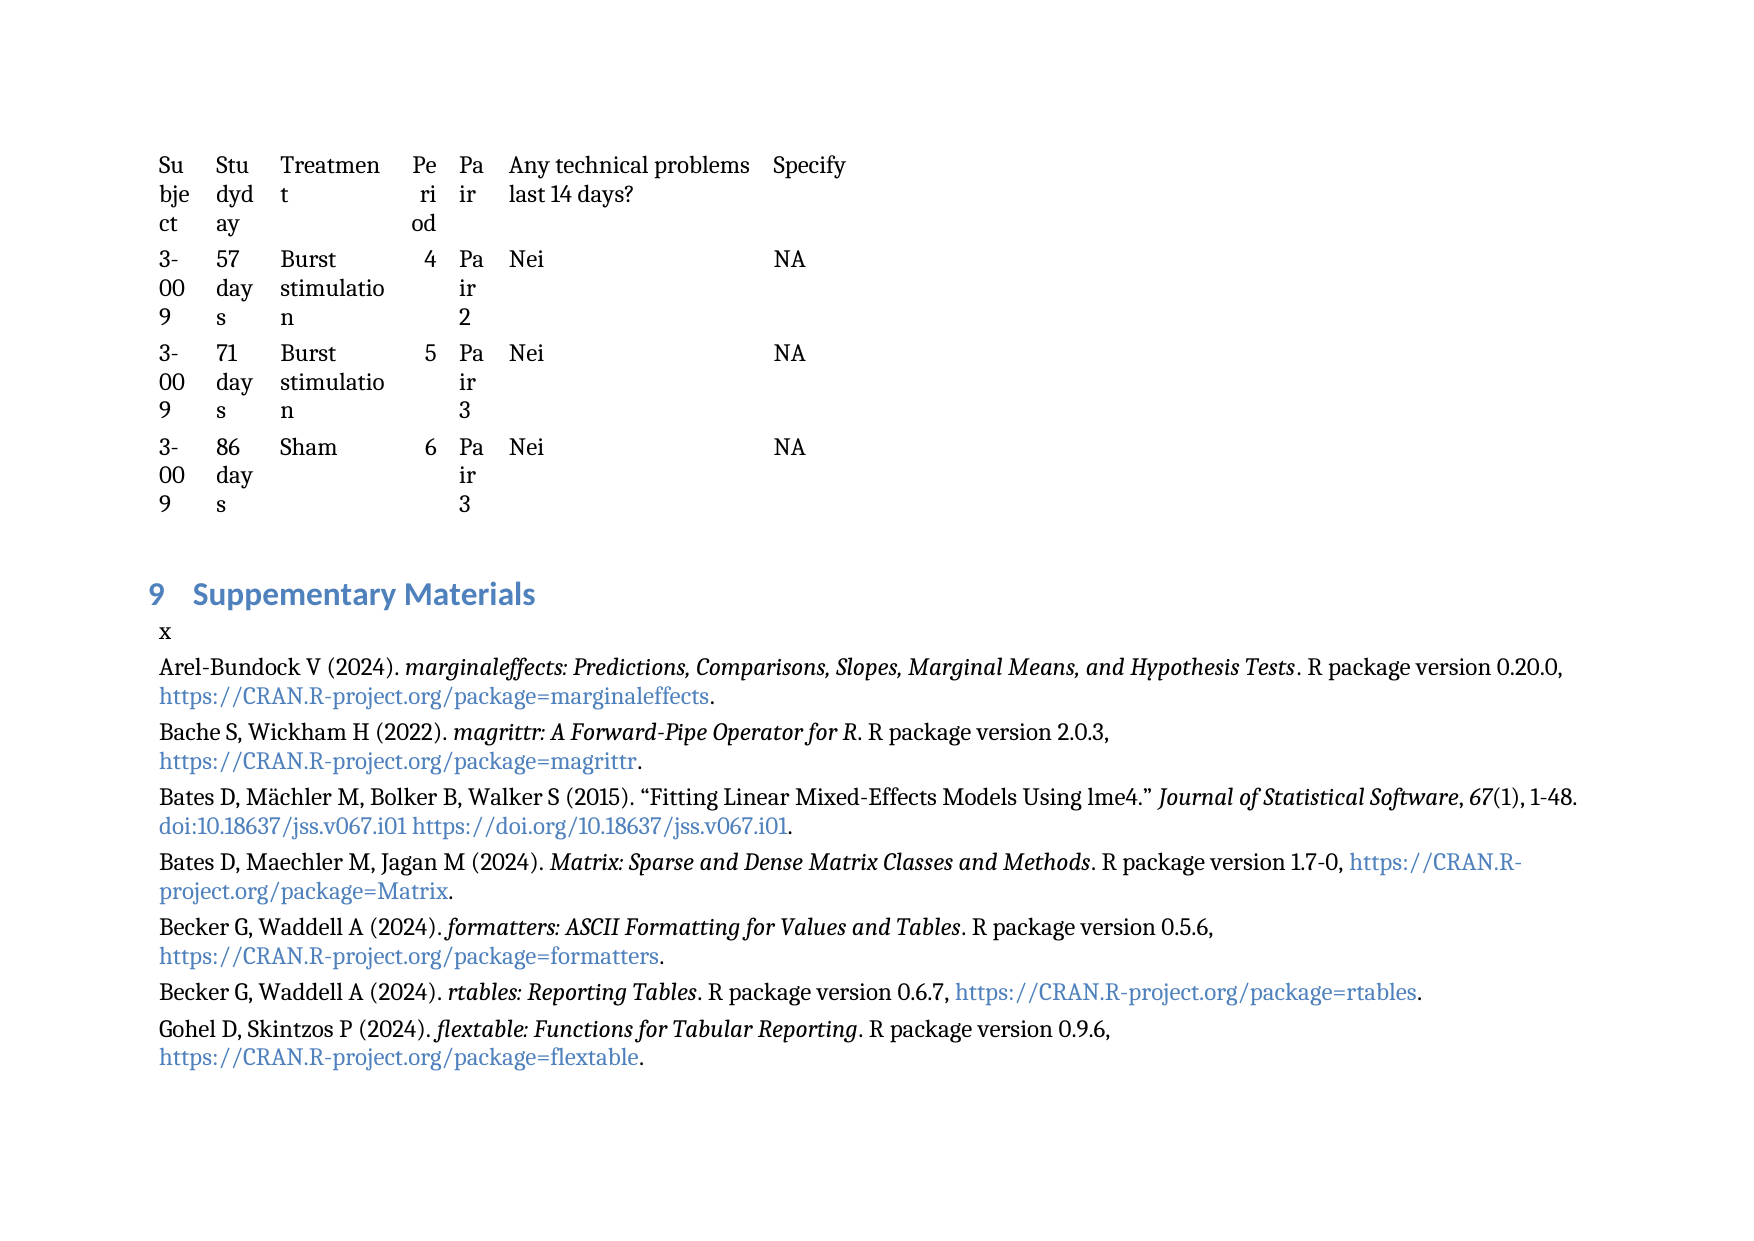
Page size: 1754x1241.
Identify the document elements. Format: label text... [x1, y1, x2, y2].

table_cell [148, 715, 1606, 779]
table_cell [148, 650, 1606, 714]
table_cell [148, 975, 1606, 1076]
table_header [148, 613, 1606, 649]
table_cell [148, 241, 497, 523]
subtitle Suppementary Materials [148, 573, 1606, 613]
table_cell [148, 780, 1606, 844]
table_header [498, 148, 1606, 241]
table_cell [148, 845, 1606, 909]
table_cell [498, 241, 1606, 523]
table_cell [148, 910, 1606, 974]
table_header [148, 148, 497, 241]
